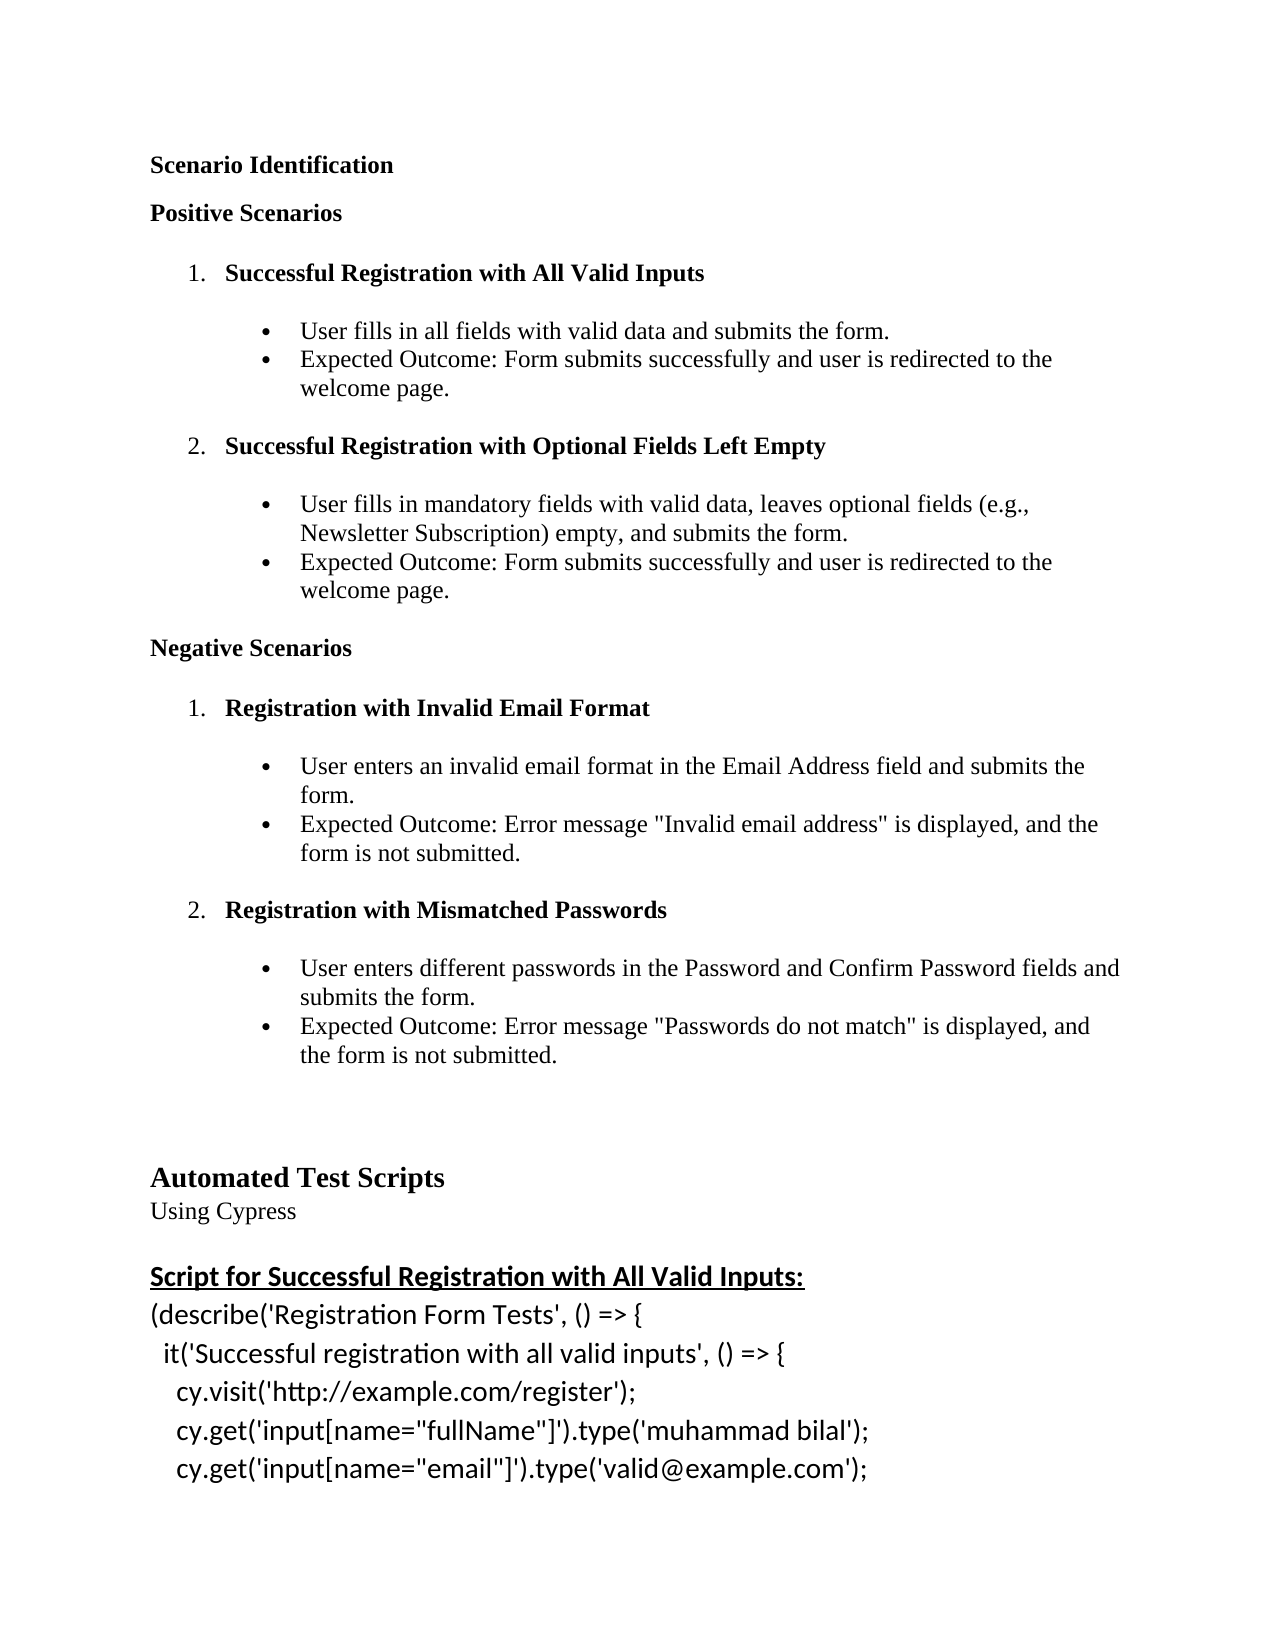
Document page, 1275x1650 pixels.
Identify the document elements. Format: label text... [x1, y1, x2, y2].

text it('Successful registration with all valid inputs', () => { [150, 1335, 1125, 1371]
list User enters different passwords in the Password and Confirm Password fields and submits the form. [262, 953, 1125, 1011]
text Using Cypress [150, 1196, 1125, 1225]
list Expected Outcome: Error message "Passwords do not match" is displayed, and the form is not submitted. [262, 1011, 1125, 1068]
list Registration with Invalid Email Format [187, 693, 1125, 722]
list Successful Registration with Optional Fields Left Empty [187, 431, 1125, 460]
text Script for Successful Registration with All Valid Inputs: [150, 1258, 1125, 1294]
list User fills in mandatory fields with valid data, leaves optional fields (e.g., Newsletter Subscription) empty, and submits the form. [262, 489, 1125, 547]
text Automated Test Scripts [150, 1160, 1125, 1193]
text Positive Scenarios [150, 198, 1125, 226]
text (describe('Registration Form Tests', () => { [150, 1296, 1125, 1332]
list Registration with Mismatched Passwords [187, 896, 1125, 924]
list User fills in all fields with valid data and submits the form. [262, 316, 1125, 344]
text Negative Scenarios [150, 633, 1125, 662]
text cy.visit('http://example.com/register'); [150, 1373, 1125, 1409]
list Expected Outcome: Error message "Invalid email address" is displayed, and the form is not submitted. [262, 809, 1125, 866]
list Expected Outcome: Form submits successfully and user is redirected to the welcome page. [262, 547, 1125, 604]
list Expected Outcome: Form submits successfully and user is redirected to the welcome page. [262, 344, 1125, 402]
text cy.get('input[name="email"]').type('valid@example.com'); [150, 1450, 1125, 1486]
text cy.get('input[name="fullName"]').type('muhammad bilal'); [150, 1412, 1125, 1447]
text Scenario Identification [150, 150, 1125, 179]
list Successful Registration with All Valid Inputs [187, 258, 1125, 287]
list User enters an invalid email format in the Email Address field and submits the form. [262, 751, 1125, 809]
